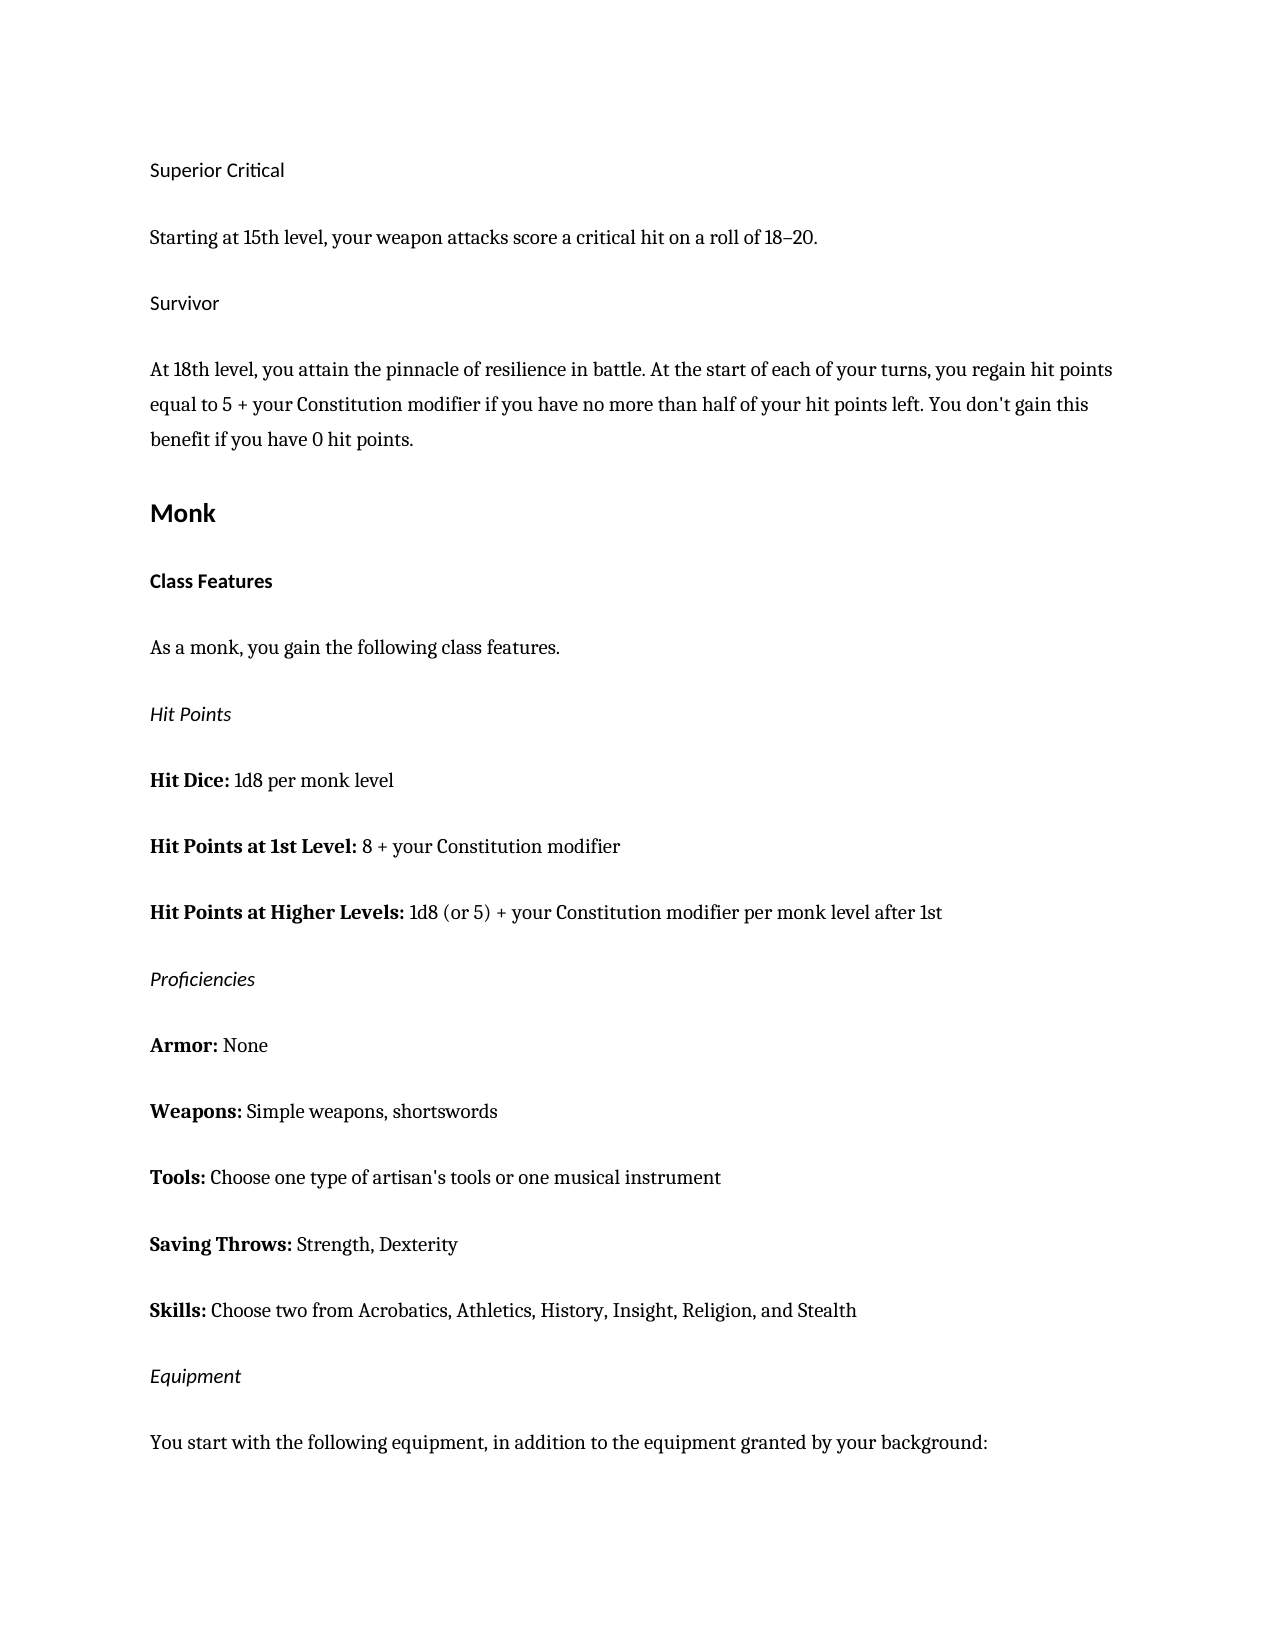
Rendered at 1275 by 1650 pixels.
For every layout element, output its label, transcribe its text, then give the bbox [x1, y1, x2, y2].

text You start with the following equipment, in addition to the equipment granted by your background: [150, 1422, 1125, 1457]
text Hit Points at Higher Levels: 1d8 (or 5) + your Constitution modifier per monk level after 1st [150, 892, 1125, 927]
text At 18th level, you attain the pinnacle of resilience in battle. At the start of each of your turns, you regain hit points equal to 5 + your Constitution modifier if you have no more than half of your hit points left. You don't gain this benefit if you have 0 hit points. [150, 349, 1125, 454]
text Hit Points at 1st Level: 8 + your Constitution modifier [150, 826, 1125, 861]
text Weapons: Simple weapons, shortswords [150, 1091, 1125, 1126]
text Saving Throws: Strength, Dexterity [150, 1223, 1125, 1258]
subtitle Equipment [150, 1356, 1125, 1391]
subtitle Survivor [150, 282, 1125, 317]
text Armor: None [150, 1024, 1125, 1059]
subtitle Monk [150, 494, 1125, 529]
subtitle Hit Points [150, 693, 1125, 728]
subtitle Superior Critical [150, 150, 1125, 185]
subtitle Class Features [150, 561, 1125, 596]
subtitle Proficiencies [150, 958, 1125, 993]
text Starting at 15th level, your weapon attacks score a critical hit on a roll of 18–20. [150, 216, 1125, 251]
text Hit Dice: 1d8 per monk level [150, 759, 1125, 794]
text As a monk, you gain the following class features. [150, 627, 1125, 662]
text Tools: Choose one type of artisan's tools or one musical instrument [150, 1157, 1125, 1192]
text Skills: Choose two from Acrobatics, Athletics, History, Insight, Religion, and Stealth [150, 1289, 1125, 1324]
